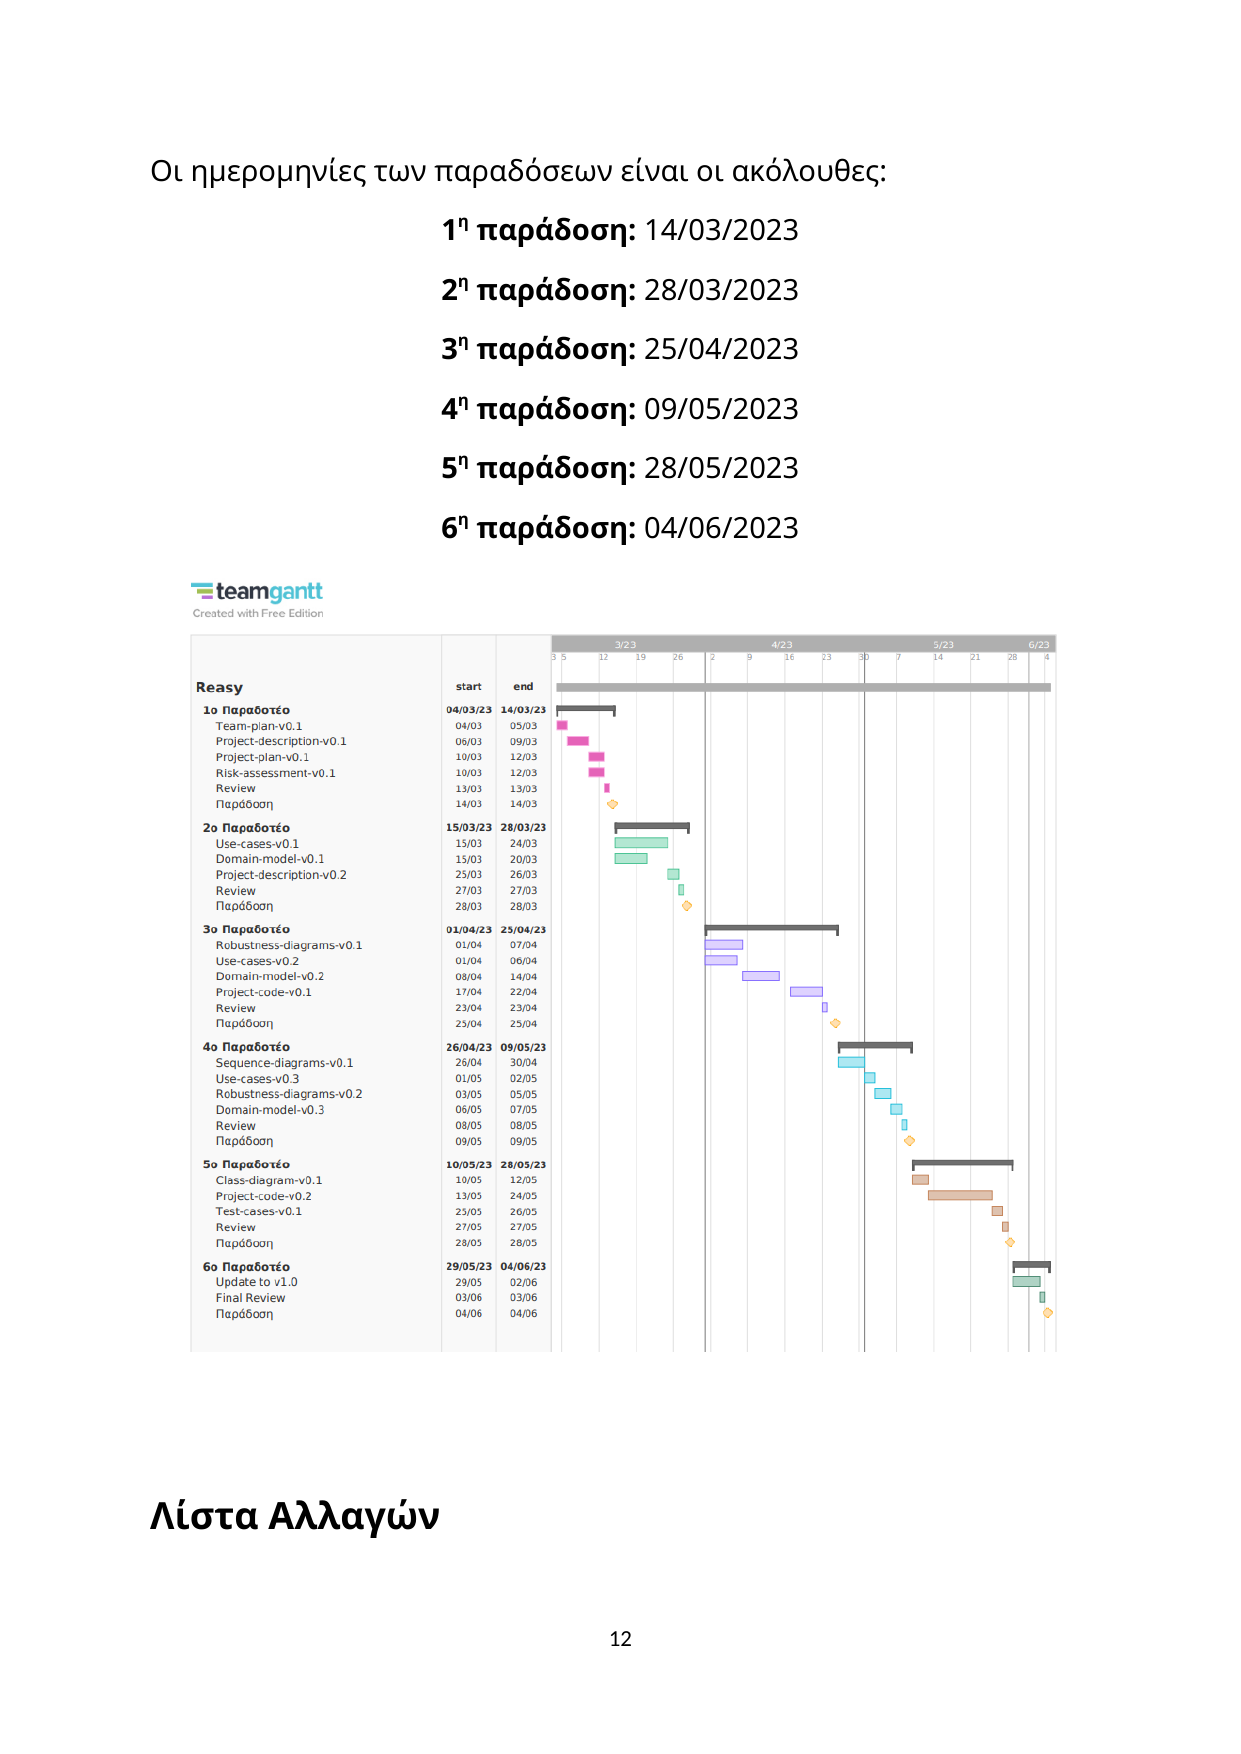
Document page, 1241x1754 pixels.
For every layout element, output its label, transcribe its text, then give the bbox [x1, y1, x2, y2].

text 4η παράδοση: 09/05/2023 [150, 388, 1090, 428]
picture [150, 566, 1091, 1352]
text 3η παράδοση: 25/04/2023 [150, 328, 1090, 368]
text 2η παράδοση: 28/03/2023 [150, 269, 1090, 309]
text Οι ημερομηνίες των παραδόσεων είναι οι ακόλουθες: [150, 150, 1090, 190]
text 5η παράδοση: 28/05/2023 [150, 447, 1090, 487]
text 6η παράδοση: 04/06/2023 [150, 507, 1090, 547]
text Λίστα Αλλαγών [150, 1489, 1090, 1540]
text 1η παράδοση: 14/03/2023 [150, 209, 1090, 249]
